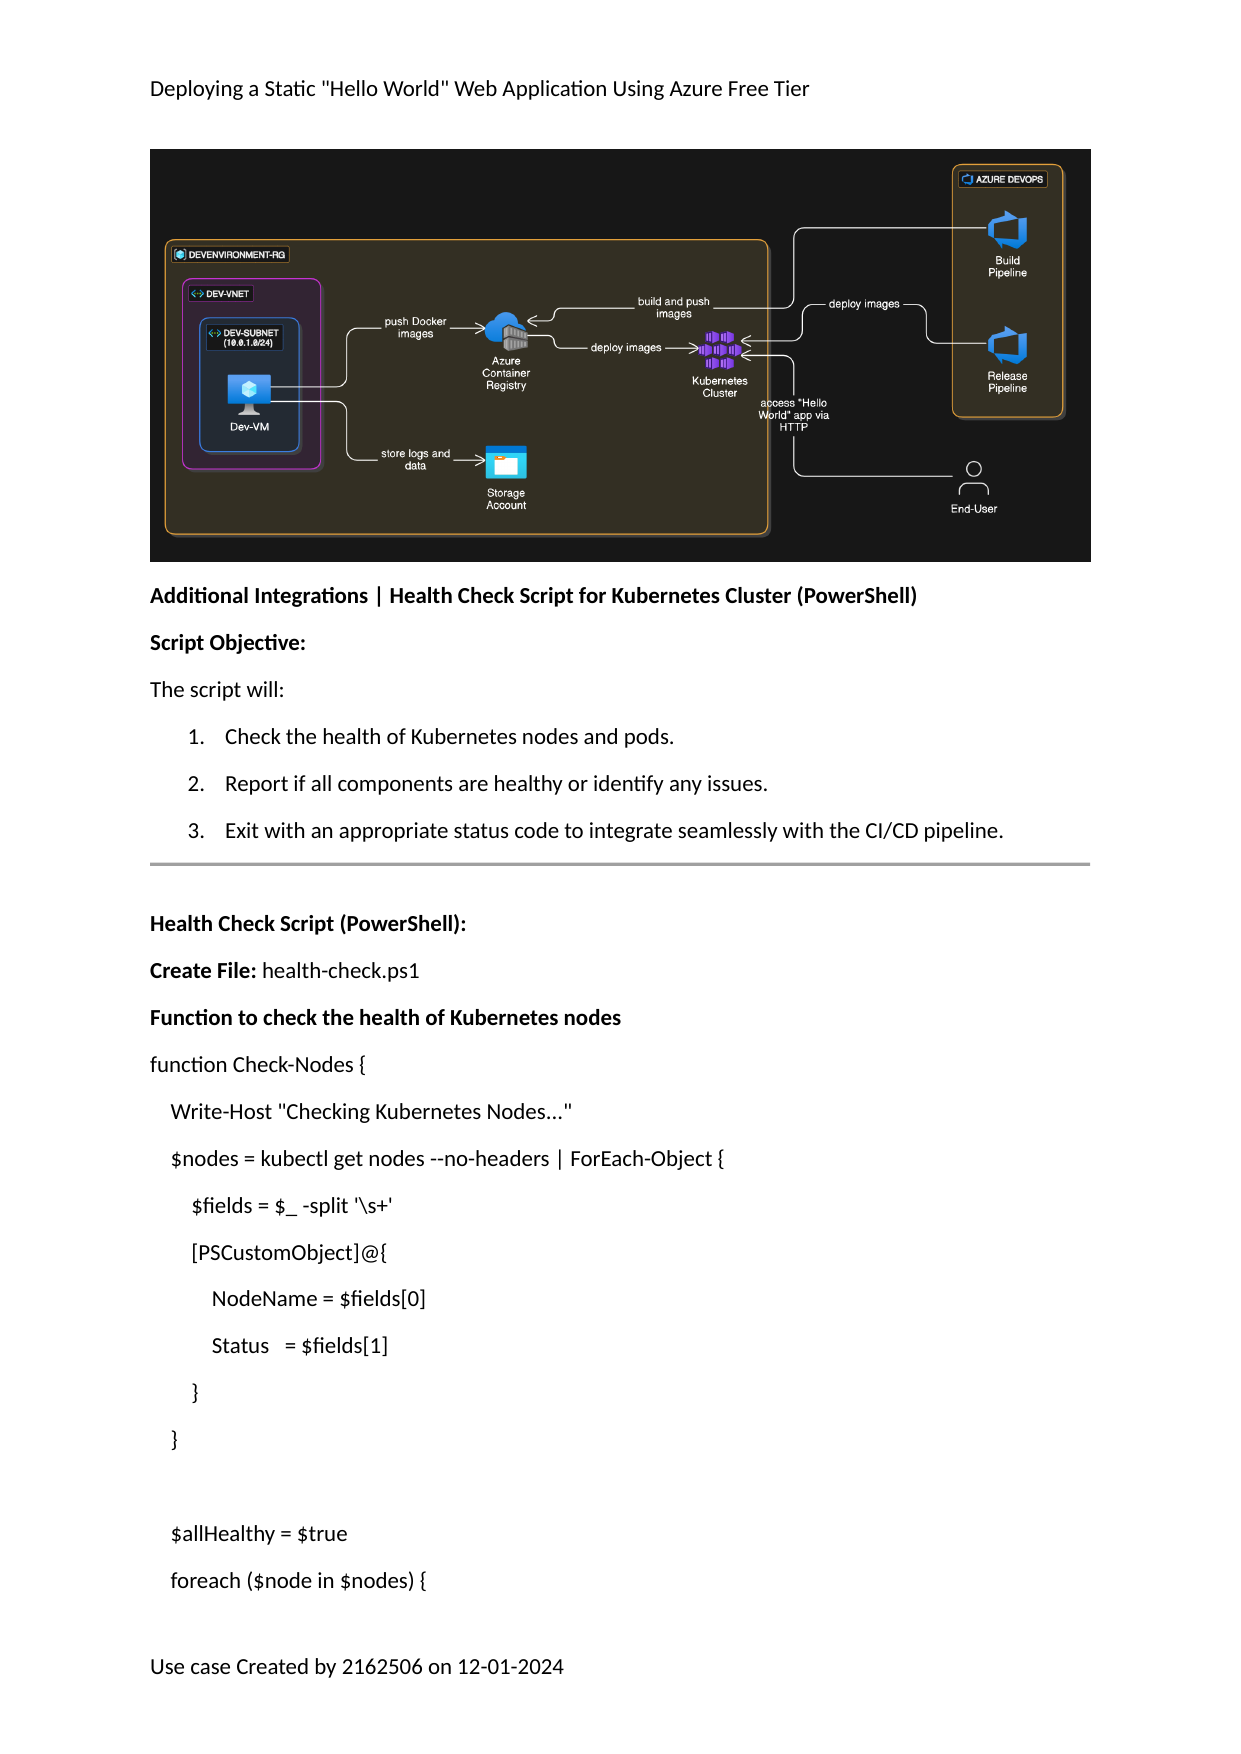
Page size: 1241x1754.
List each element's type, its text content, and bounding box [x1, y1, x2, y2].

picture [150, 149, 1091, 562]
text Function to check the health of Kubernetes nodes [150, 1003, 1090, 1031]
text } [150, 1425, 1090, 1453]
text Write-Host "Checking Kubernetes Nodes..." [150, 1097, 1090, 1125]
list Exit with an appropriate status code to integrate seamlessly with the CI/CD pipeline. [187, 816, 1090, 844]
text Health Check Script (PowerShell): [150, 909, 1090, 938]
text $allHealthy = $true [150, 1519, 1090, 1547]
text function Check-Nodes { [150, 1050, 1090, 1078]
text Script Objective: [150, 628, 1090, 656]
text [PSCustomObject]@{ [150, 1238, 1090, 1266]
text foreach ($node in $nodes) { [150, 1566, 1090, 1594]
text $nodes = kubectl get nodes --no-headers | ForEach-Object { [150, 1144, 1090, 1172]
text } [150, 1378, 1090, 1406]
list Report if all components are healthy or identify any issues. [187, 769, 1090, 797]
list Check the health of Kubernetes nodes and pods. [187, 722, 1090, 750]
text Create File: health-check.ps1 [150, 956, 1090, 984]
text Status = $fields[1] [150, 1331, 1090, 1359]
text $fields = $_ -split '\s+' [150, 1191, 1090, 1219]
text NodeName = $fields[0] [150, 1284, 1090, 1313]
text Additional Integrations | Health Check Script for Kubernetes Cluster (PowerShell) [150, 581, 1090, 609]
text The script will: [150, 675, 1090, 703]
